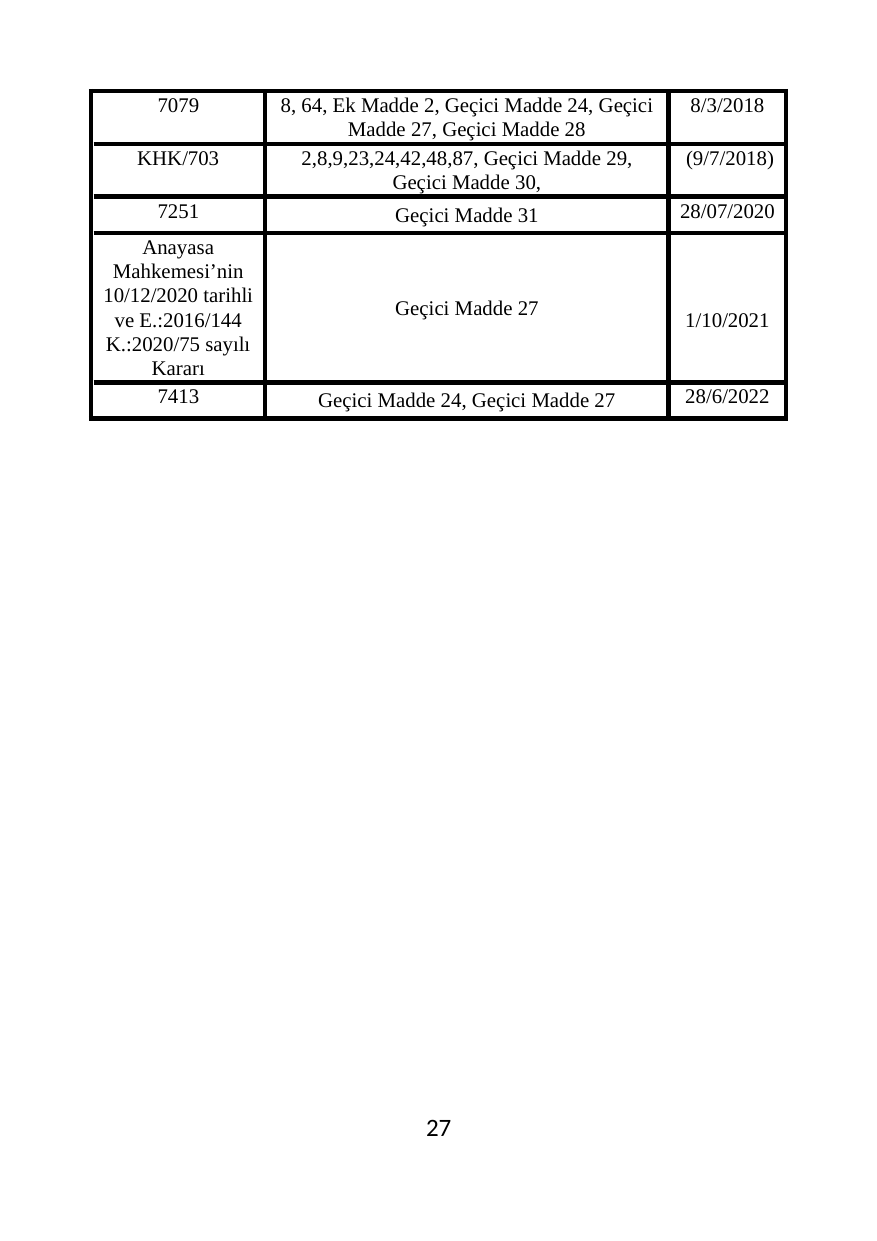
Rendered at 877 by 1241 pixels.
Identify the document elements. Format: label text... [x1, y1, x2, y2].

table_cell 8/3/2018 [671, 93, 784, 141]
table_cell Geçici Madde 27 [267, 235, 666, 380]
table_cell Geçici Madde 31 [267, 199, 666, 231]
table_cell 28/07/2020 [671, 199, 784, 231]
table_cell 8, 64, Ek Madde 2, Geçici Madde 24, Geçici Madde 27, Geçici Madde 28 [267, 93, 666, 141]
table_cell 7251 [93, 195, 263, 231]
table_cell (9/7/2018) [671, 146, 784, 194]
table_cell Anayasa Mahkemesi’nin 10/12/2020 tarihli ve E.:2016/144 K.:2020/75 sayılı Kararı [93, 232, 263, 380]
table_cell 7413 [93, 381, 263, 416]
table_cell 2,8,9,23,24,42,48,87, Geçici Madde 29, Geçici Madde 30, [267, 146, 666, 194]
table_cell 28/6/2022 [671, 385, 784, 416]
table_cell 7079 [93, 93, 263, 141]
table_cell KHK/703 [93, 143, 263, 194]
table_cell Geçici Madde 24, Geçici Madde 27 [267, 385, 666, 416]
table_cell 1/10/2021 [671, 235, 784, 380]
